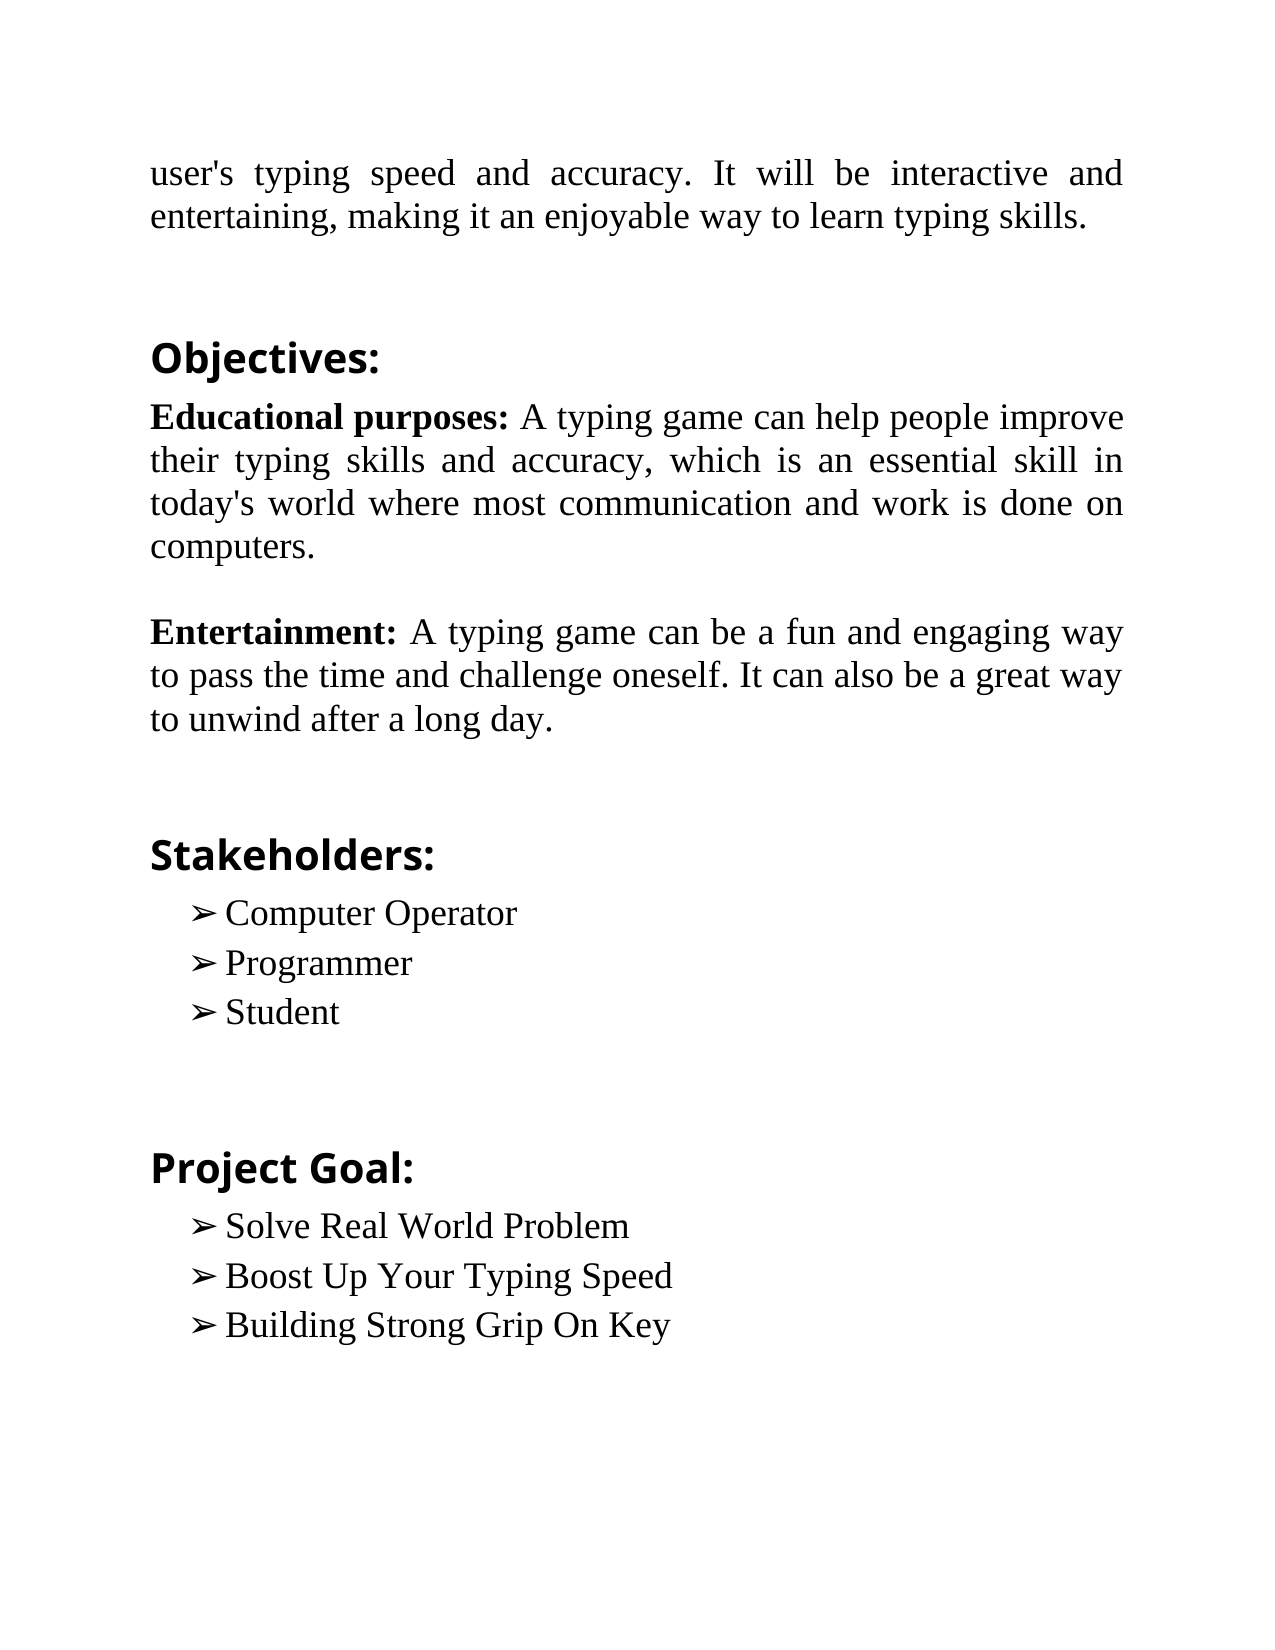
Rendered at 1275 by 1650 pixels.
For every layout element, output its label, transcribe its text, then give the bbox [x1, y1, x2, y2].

list Boost Up Your Typing Speed [187, 1253, 1125, 1296]
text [150, 150, 1125, 236]
list Building Strong Grip On Key [187, 1303, 1125, 1346]
text Objectives: [150, 329, 1125, 386]
list Computer Operator [187, 891, 1125, 934]
list Programmer [187, 940, 1125, 983]
text Stakeholders: [150, 825, 1125, 882]
list Student [187, 990, 1125, 1033]
list Solve Real World Problem [187, 1204, 1125, 1247]
text Entertainment: A typing game can be a fun and engaging way to pass the time and challenge oneself. It can also be a great way to unwind after a long day. [150, 610, 1125, 739]
text Project Goal: [150, 1138, 1125, 1195]
text Educational purposes: A typing game can help people improve their typing skills and accuracy, which is an essential skill in today's world where most communication and work is done on computers. [150, 394, 1125, 567]
